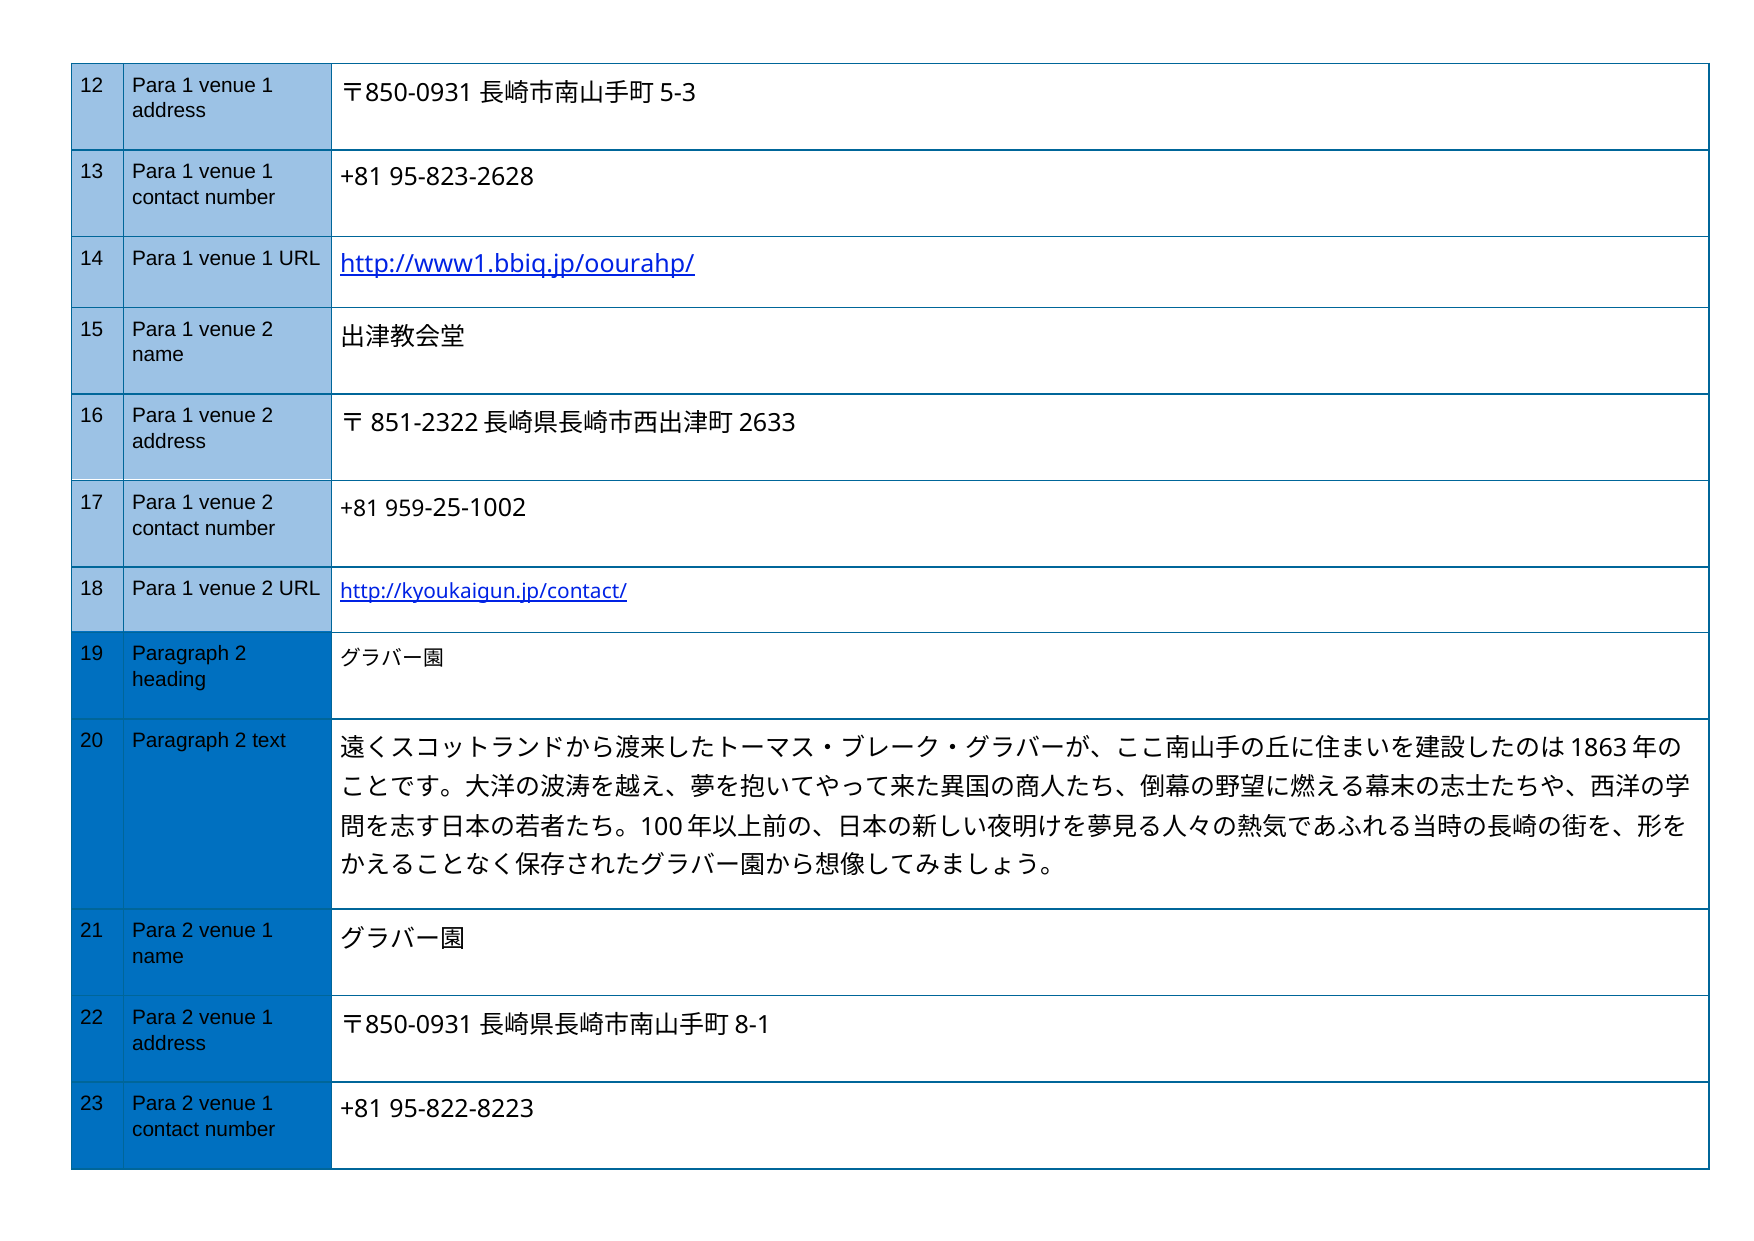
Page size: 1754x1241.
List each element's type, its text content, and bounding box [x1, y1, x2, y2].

table_cell Para 1 venue 2 address [124, 395, 331, 479]
table_cell +81 95-822-8223 [332, 1083, 1708, 1168]
table_cell Para 1 venue 1 contact number [124, 151, 331, 236]
table_cell グラバー園 [332, 910, 1708, 995]
table_cell Para 1 venue 1 address [124, 64, 331, 149]
table_cell +81 959-25-1002 [332, 481, 1708, 566]
table_cell 12 [72, 64, 123, 149]
table_cell Paragraph 2 text [124, 720, 331, 908]
table_cell http://kyoukaigun.jp/contact/ [332, 568, 1708, 631]
table_cell 〒 851-2322長崎県長崎市西出津町2633 [332, 395, 1708, 479]
table_cell Para 1 venue 1 URL [124, 237, 331, 306]
table_cell 20 [72, 720, 123, 908]
table_cell 〒850-0931 長崎市南山手町5-3 [332, 64, 1708, 149]
table_cell +81 95-823-2628 [332, 151, 1708, 236]
table_cell 〒850-0931 長崎県長崎市南山手町8-1 [332, 996, 1708, 1081]
table_cell 遠くスコットランドから渡来したトーマス・ブレーク・グラバーが、ここ南山手の丘に住まいを建設したのは1863年のことです。大洋の波涛を越え、夢を抱いてやって来た異国の商人たち、倒幕の野望に燃える幕末の志士たちや、西洋の学問を志す日本の若者たち。100年以上前の、日本の新しい夜明けを夢見る人々の熱気であふれる当時の長崎の街を、形をかえることなく保存されたグラバー園から想像してみましょう。 [332, 720, 1708, 908]
table_cell グラバー園 [332, 633, 1708, 718]
table_cell 23 [72, 1083, 123, 1168]
table_cell Para 1 venue 2 name [124, 308, 331, 393]
table_cell Para 1 venue 2 contact number [124, 481, 331, 566]
table_cell 16 [72, 395, 123, 479]
table_cell Para 2 venue 1 name [124, 910, 331, 995]
table_cell http://www1.bbiq.jp/oourahp/ [332, 237, 1708, 306]
table_cell 14 [72, 237, 123, 306]
table_cell 出津教会堂 [332, 308, 1708, 393]
table_cell Para 2 venue 1 contact number [124, 1083, 331, 1168]
table_cell 17 [72, 481, 123, 566]
table_cell 13 [72, 151, 123, 236]
table_cell 18 [72, 568, 123, 631]
table_cell Paragraph 2 heading [124, 633, 331, 718]
table_cell 22 [72, 996, 123, 1081]
table_cell Para 1 venue 2 URL [124, 568, 331, 631]
table_cell Para 2 venue 1 address [124, 996, 331, 1081]
table_cell 19 [72, 633, 123, 718]
table_cell 15 [72, 308, 123, 393]
table_cell 21 [72, 910, 123, 995]
